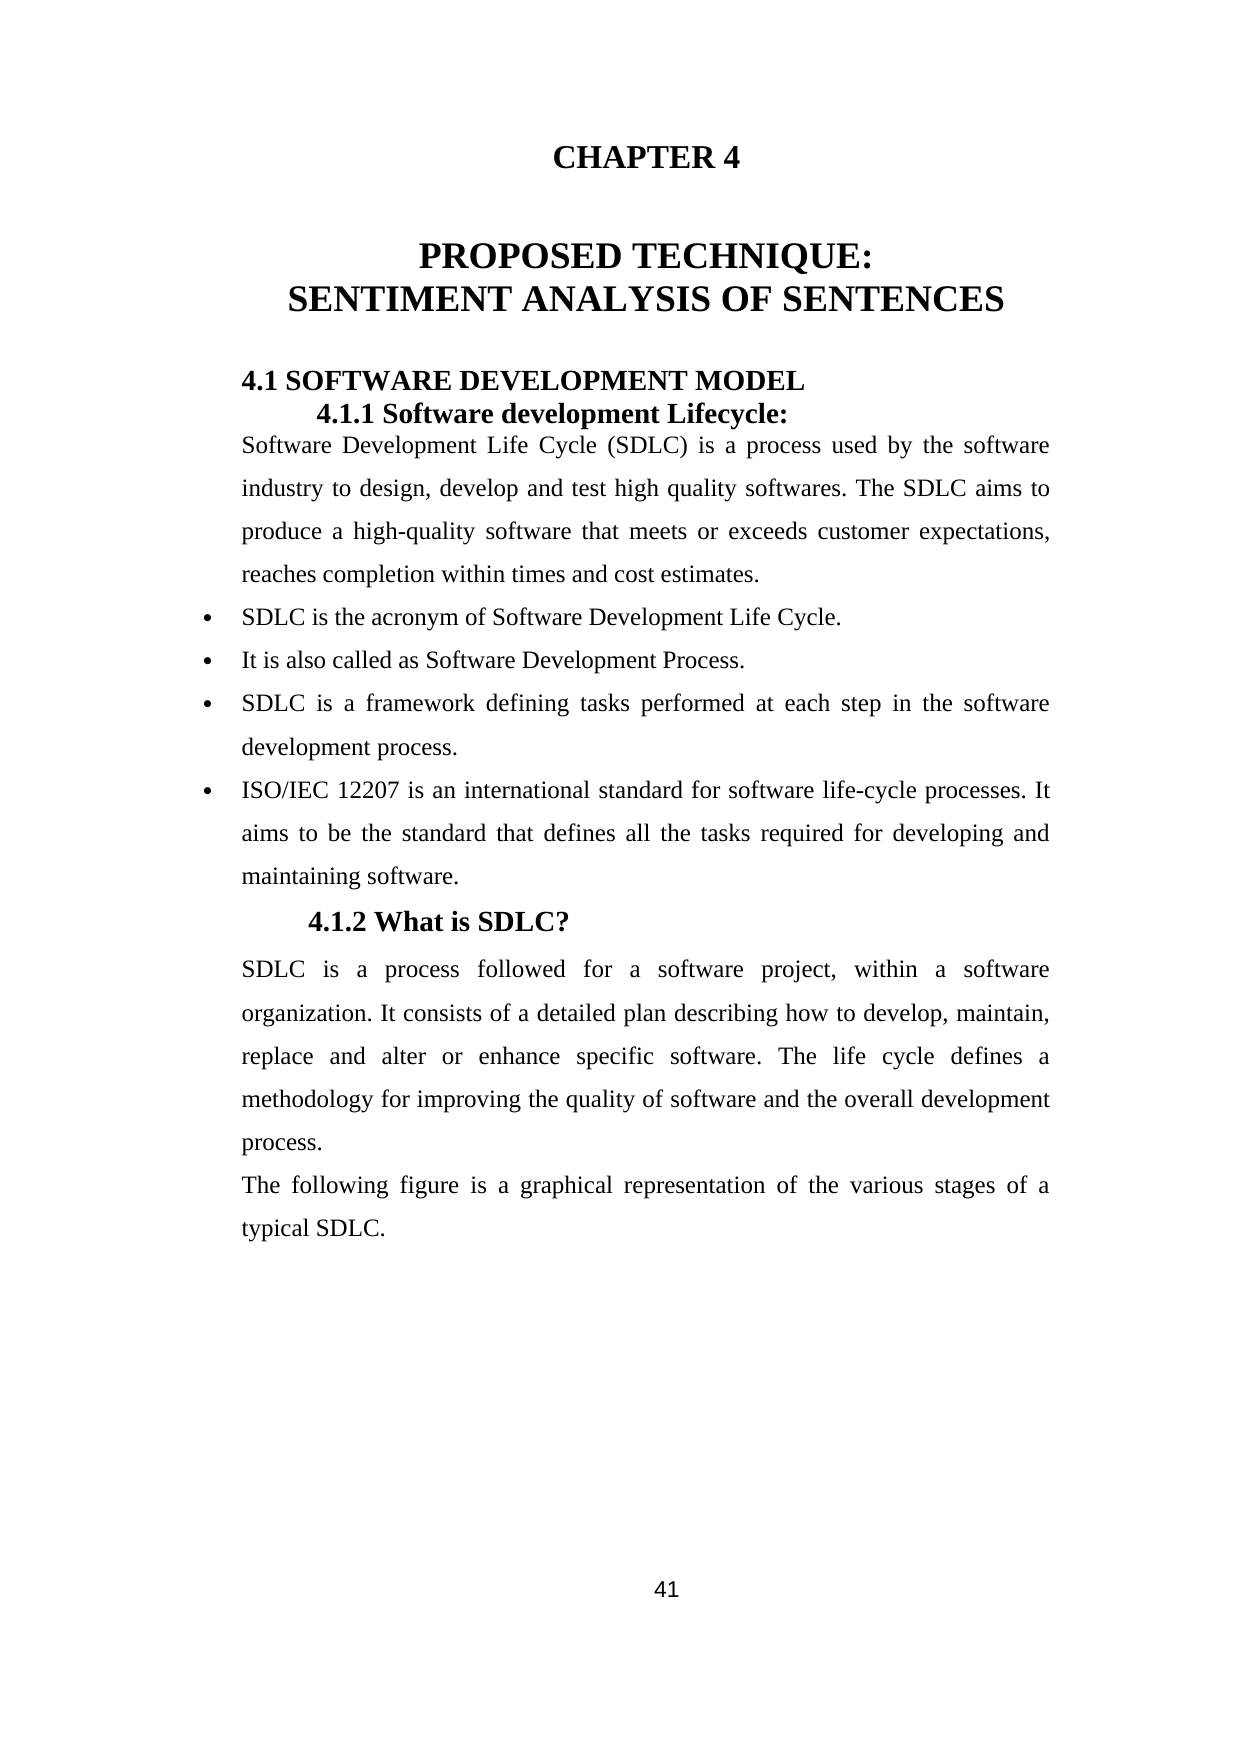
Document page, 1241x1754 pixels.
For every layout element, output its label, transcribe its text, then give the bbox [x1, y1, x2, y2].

text PROPOSED TECHNIQUE: [94, 233, 1198, 276]
text SDLC is a process followed for a software project, within a software organization. It consists of a detailed plan describing how to develop, maintain, replace and alter or enhance specific software. The life cycle defines a methodology for improving the quality of software and the overall development process. [241, 954, 1051, 1156]
list SDLC is a framework defining tasks performed at each step in the software development process. [204, 688, 1051, 760]
list SDLC is the acronym of Software Development Life Cycle. [204, 602, 1051, 631]
text SENTIMENT ANALYSIS OF SENTENCES [94, 276, 1198, 319]
text Software Development Life Cycle (SDLC) is a process used by the software industry to design, develop and test high quality softwares. The SDLC aims to produce a high-quality software that meets or exceeds customer expectations, reaches completion within times and cost estimates. [241, 430, 1051, 588]
list ISO/IEC 12207 is an international standard for software life-cycle processes. It aims to be the standard that defines all the tasks required for developing and maintaining software. [204, 775, 1051, 890]
list It is also called as Software Development Process. [204, 645, 1051, 674]
text CHAPTER 4 [94, 137, 1198, 176]
text 4.1 SOFTWARE DEVELOPMENT MODEL [241, 363, 1051, 396]
subtitle 4.1.2 What is SDLC? [241, 904, 1051, 938]
text The following figure is a graphical representation of the various stages of a typical SDLC. [241, 1170, 1051, 1242]
text 4.1.1 Software development Lifecycle: [241, 396, 1051, 430]
